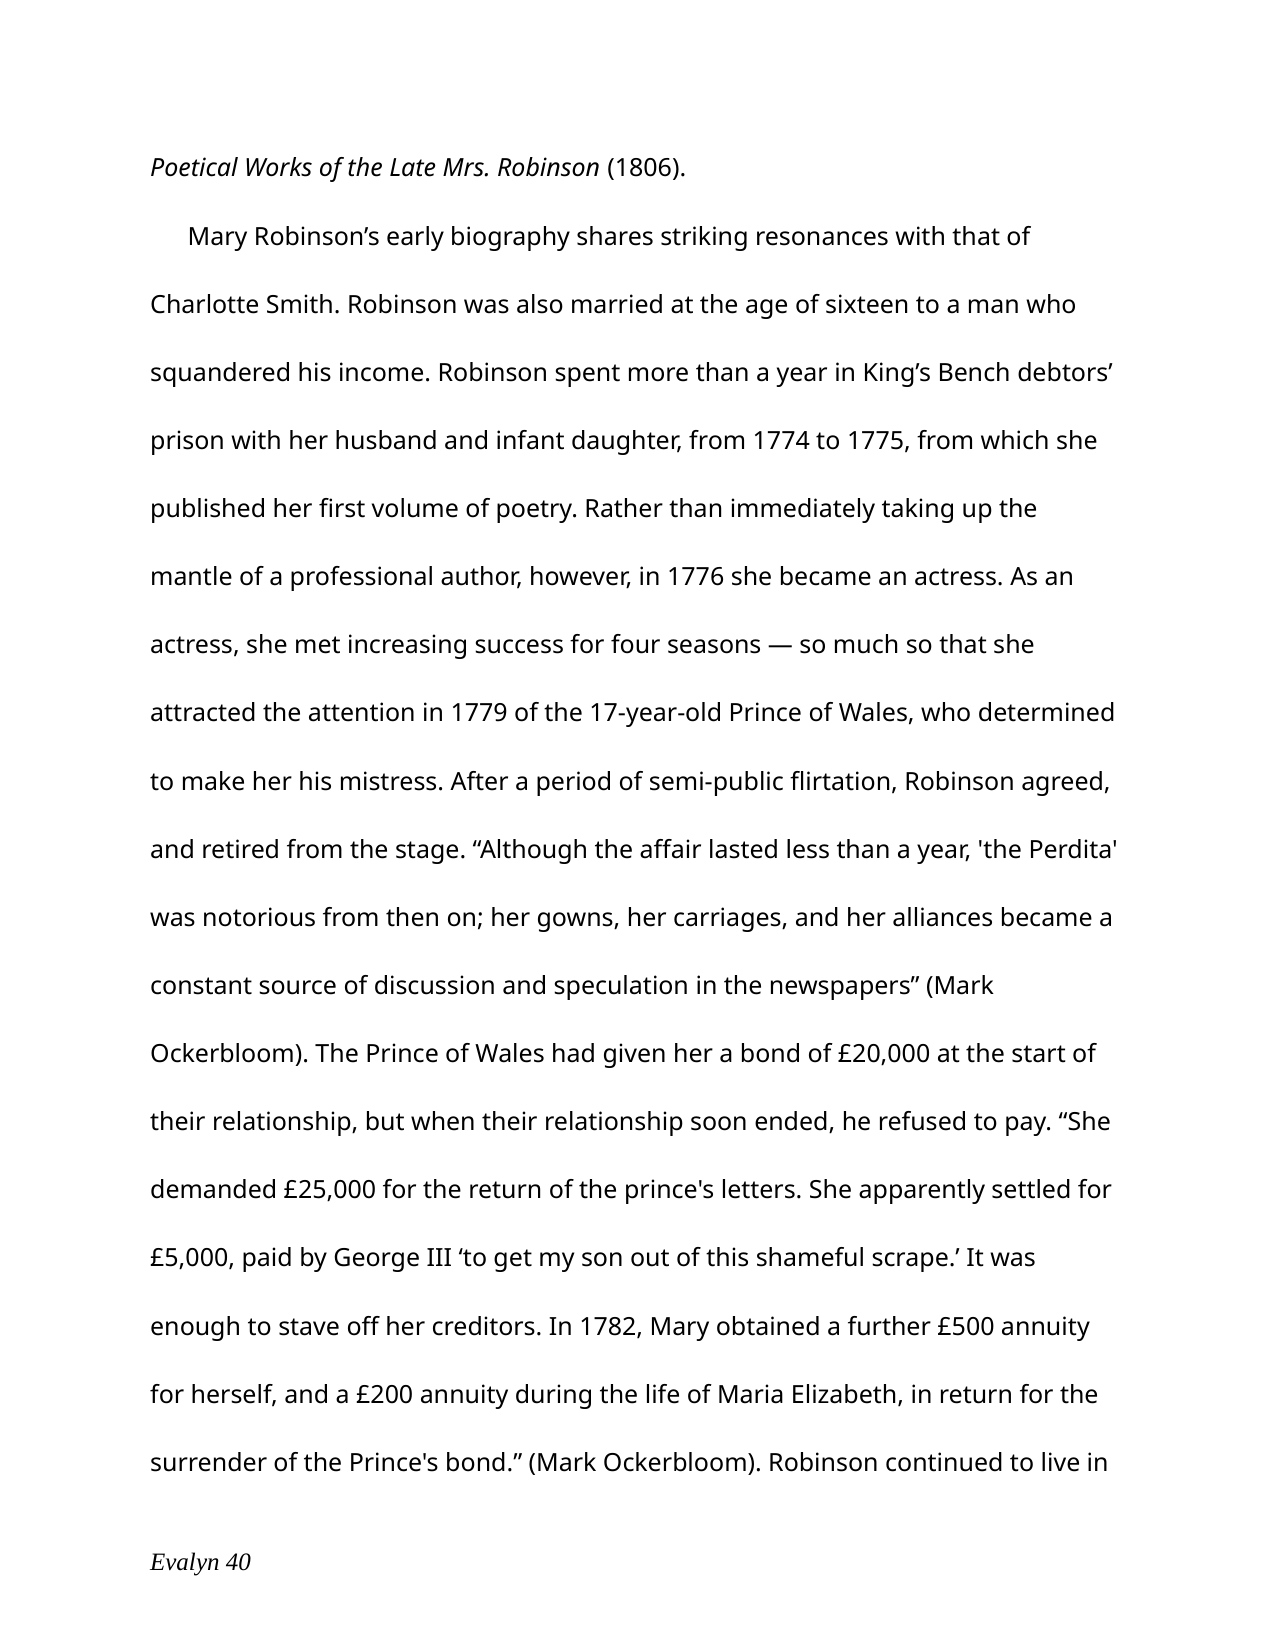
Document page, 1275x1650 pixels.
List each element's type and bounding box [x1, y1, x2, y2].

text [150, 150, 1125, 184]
text [150, 218, 1125, 1478]
